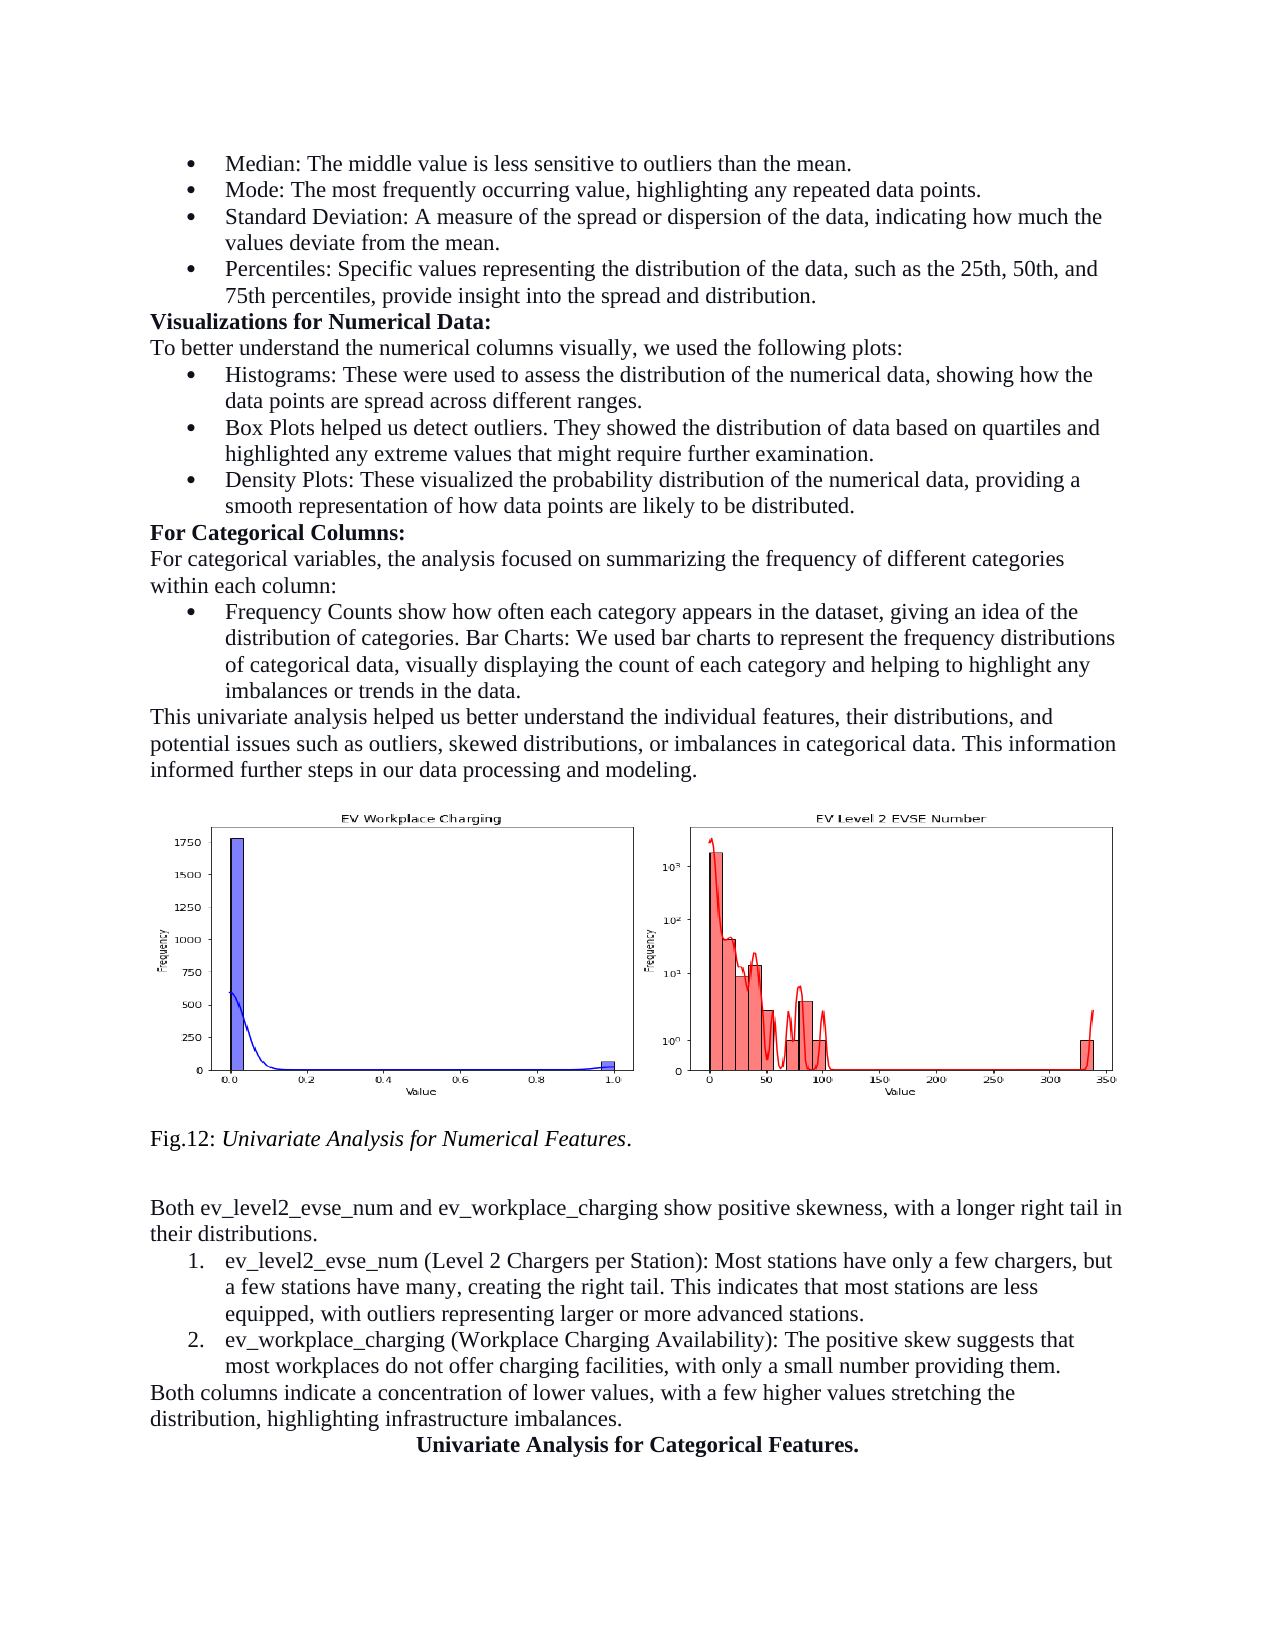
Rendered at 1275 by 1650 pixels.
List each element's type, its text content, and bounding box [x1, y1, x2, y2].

text For Categorical Columns: [150, 519, 1125, 545]
list Standard Deviation: A measure of the spread or dispersion of the data, indicating how much the values deviate from the mean. [187, 203, 1125, 255]
picture [150, 808, 1125, 1101]
list ev_workplace_charging (Workplace Charging Availability): The positive skew suggests that most workplaces do not offer charging facilities, with only a small number providing them. [187, 1326, 1125, 1379]
text This univariate analysis helped us better understand the individual features, their distributions, and potential issues such as outliers, skewed distributions, or imbalances in categorical data. This information informed further steps in our data processing and modeling. [150, 703, 1125, 782]
list Percentiles: Specific values representing the distribution of the data, such as the 25th, 50th, and 75th percentiles, provide insight into the spread and distribution. [187, 255, 1125, 308]
list Box Plots helped us detect outliers. They showed the distribution of data based on quartiles and highlighted any extreme values that might require further examination. [187, 413, 1125, 466]
list Mode: The most frequently occurring value, highlighting any repeated data points. [187, 176, 1125, 203]
list Frequency Counts show how often each category appears in the dataset, giving an idea of the distribution of categories. Bar Charts: We used bar charts to represent the frequency distributions of categorical data, visually displaying the count of each category and helping to highlight any imbalances or trends in the data. [187, 598, 1125, 703]
subtitle Fig.12: Univariate Analysis for Numerical Features. [150, 1125, 1125, 1152]
text To better understand the numerical columns visually, we used the following plots: [150, 334, 1125, 361]
text Visualizations for Numerical Data: [150, 308, 1125, 334]
text Both columns indicate a concentration of lower values, with a few higher values stretching the distribution, highlighting infrastructure imbalances. [150, 1379, 1125, 1431]
text For categorical variables, the analysis focused on summarizing the frequency of different categories within each column: [150, 545, 1125, 598]
text Both ev_level2_evse_num and ev_workplace_charging show positive skewness, with a longer right tail in their distributions. [150, 1194, 1125, 1247]
text Univariate Analysis for Categorical Features. [150, 1431, 1125, 1458]
list Density Plots: These visualized the probability distribution of the numerical data, providing a smooth representation of how data points are likely to be distributed. [187, 466, 1125, 519]
list ev_level2_evse_num (Level 2 Chargers per Station): Most stations have only a few chargers, but a few stations have many, creating the right tail. This indicates that most stations are less equipped, with outliers representing larger or more advanced stations. [187, 1247, 1125, 1326]
list Median: The middle value is less sensitive to outliers than the mean. [187, 150, 1125, 176]
list Histograms: These were used to assess the distribution of the numerical data, showing how the data points are spread across different ranges. [187, 361, 1125, 413]
